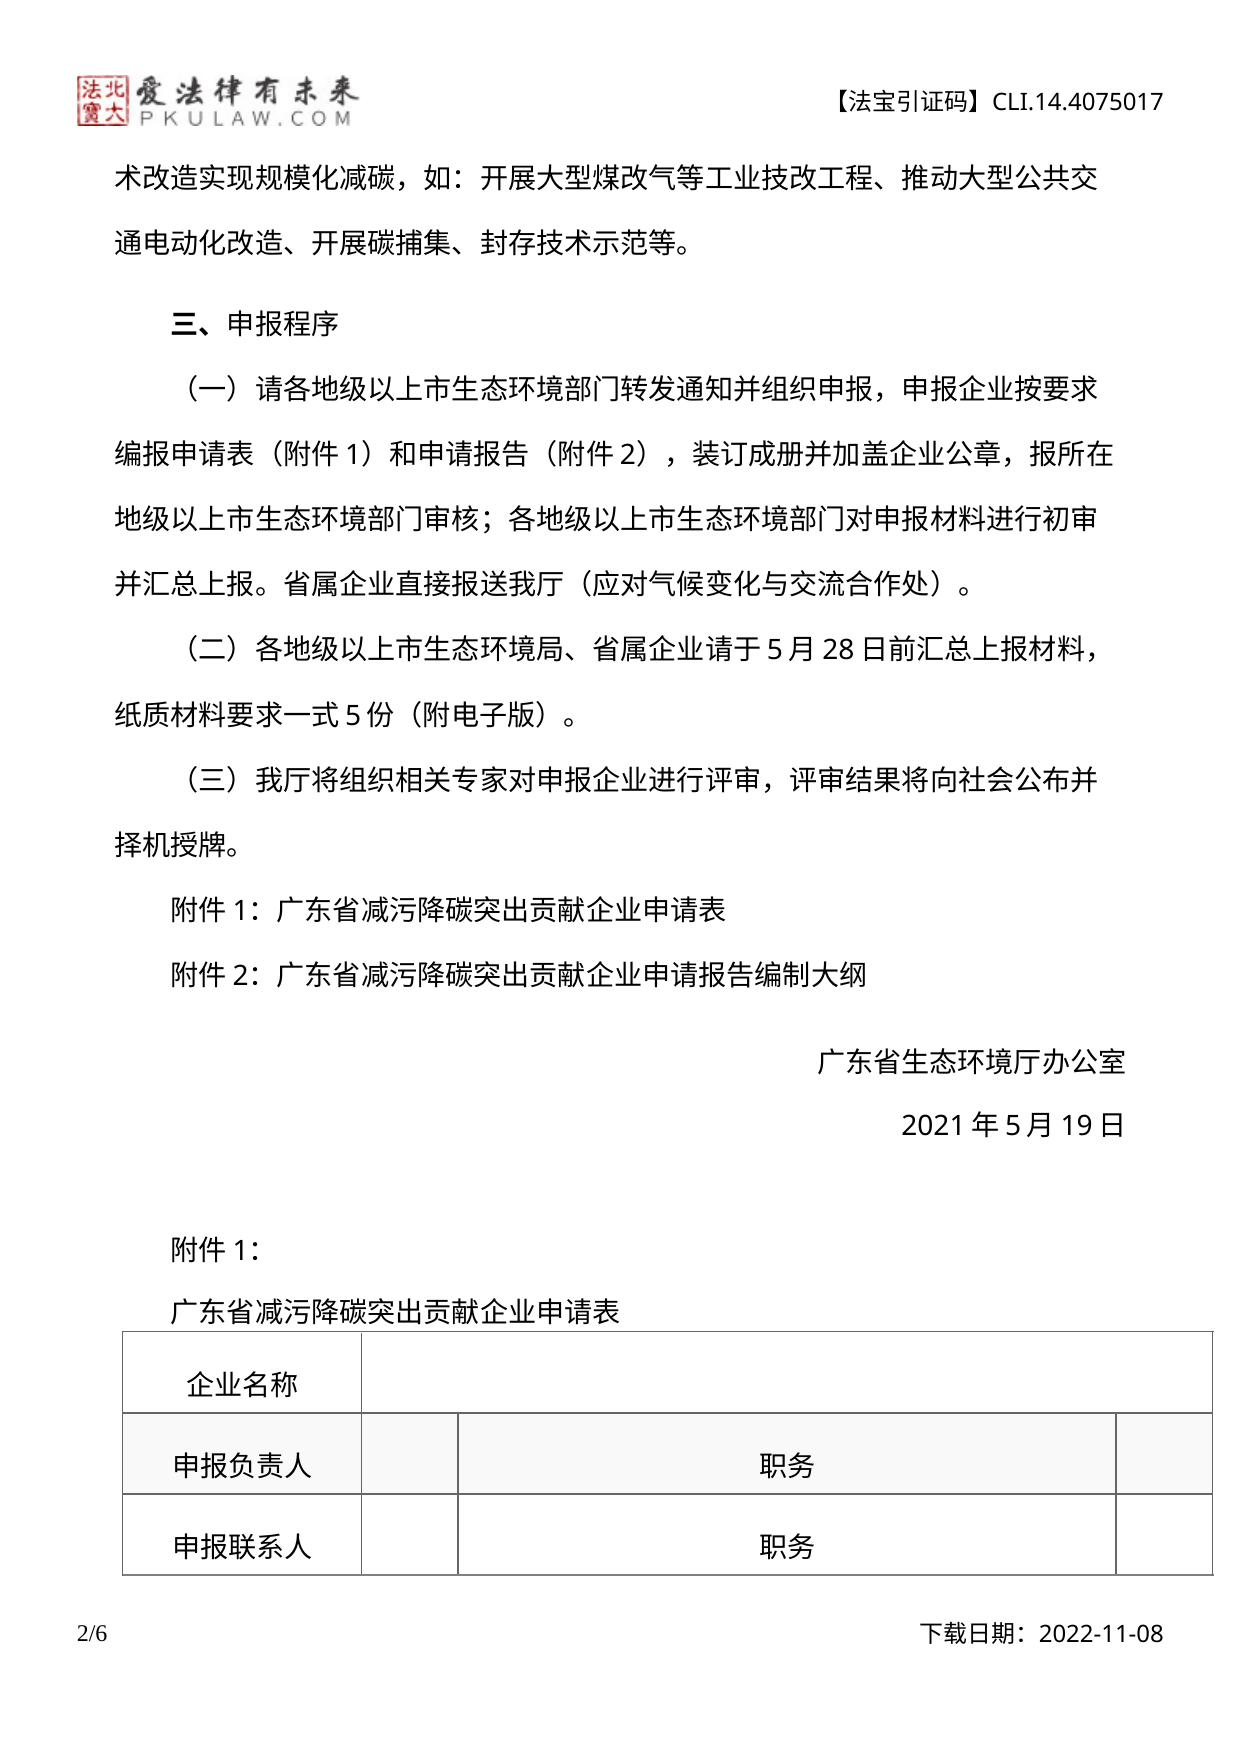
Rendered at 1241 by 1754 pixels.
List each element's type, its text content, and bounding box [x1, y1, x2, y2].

picture [76, 75, 361, 126]
table_cell 职务 [459, 1414, 1115, 1493]
table_cell [362, 1495, 457, 1574]
table_header [362, 1332, 1212, 1412]
text 广东省生态环境厅办公室 2021年5月19日 [114, 1018, 1126, 1143]
table_header 企业名称 [123, 1332, 361, 1412]
table_cell 职务 [459, 1495, 1115, 1574]
table_cell [1117, 1414, 1212, 1493]
table_cell 申报联系人 [123, 1495, 361, 1574]
table_cell [1117, 1495, 1212, 1574]
text 附件1： 广东省减污降碳突出贡献企业申请表 [114, 1143, 1126, 1331]
table_cell [362, 1414, 457, 1493]
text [114, 156, 1126, 262]
table_cell 申报负责人 [123, 1414, 361, 1493]
text 三、申报程序 （一）请各地级以上市生态环境部门转发通知并组织申报，申报企业按要求编报申请表（附件1）和申请报告（附件2），装订成册并加盖企业公章，报所在地级以上市生态环境部门审核；各地级以上市生态环境部门对申报材料进行初审并汇总上报。省属企业直接报送我厅（应对气候变化与交流合作处）。 （二）各地级以上市生态环境局、省属企业请于5月28日前汇总上报材料，纸质材料要求一式5份（附电子版）。 （三）我厅将组织相关专家对申报企业进行评审，评审结果将向社会公布并择机授牌。 附件1：广东省减污降碳突出贡献企业申请表 附件2：广东省减污降碳突出贡献企业申请报告编制大纲 [114, 302, 1126, 994]
